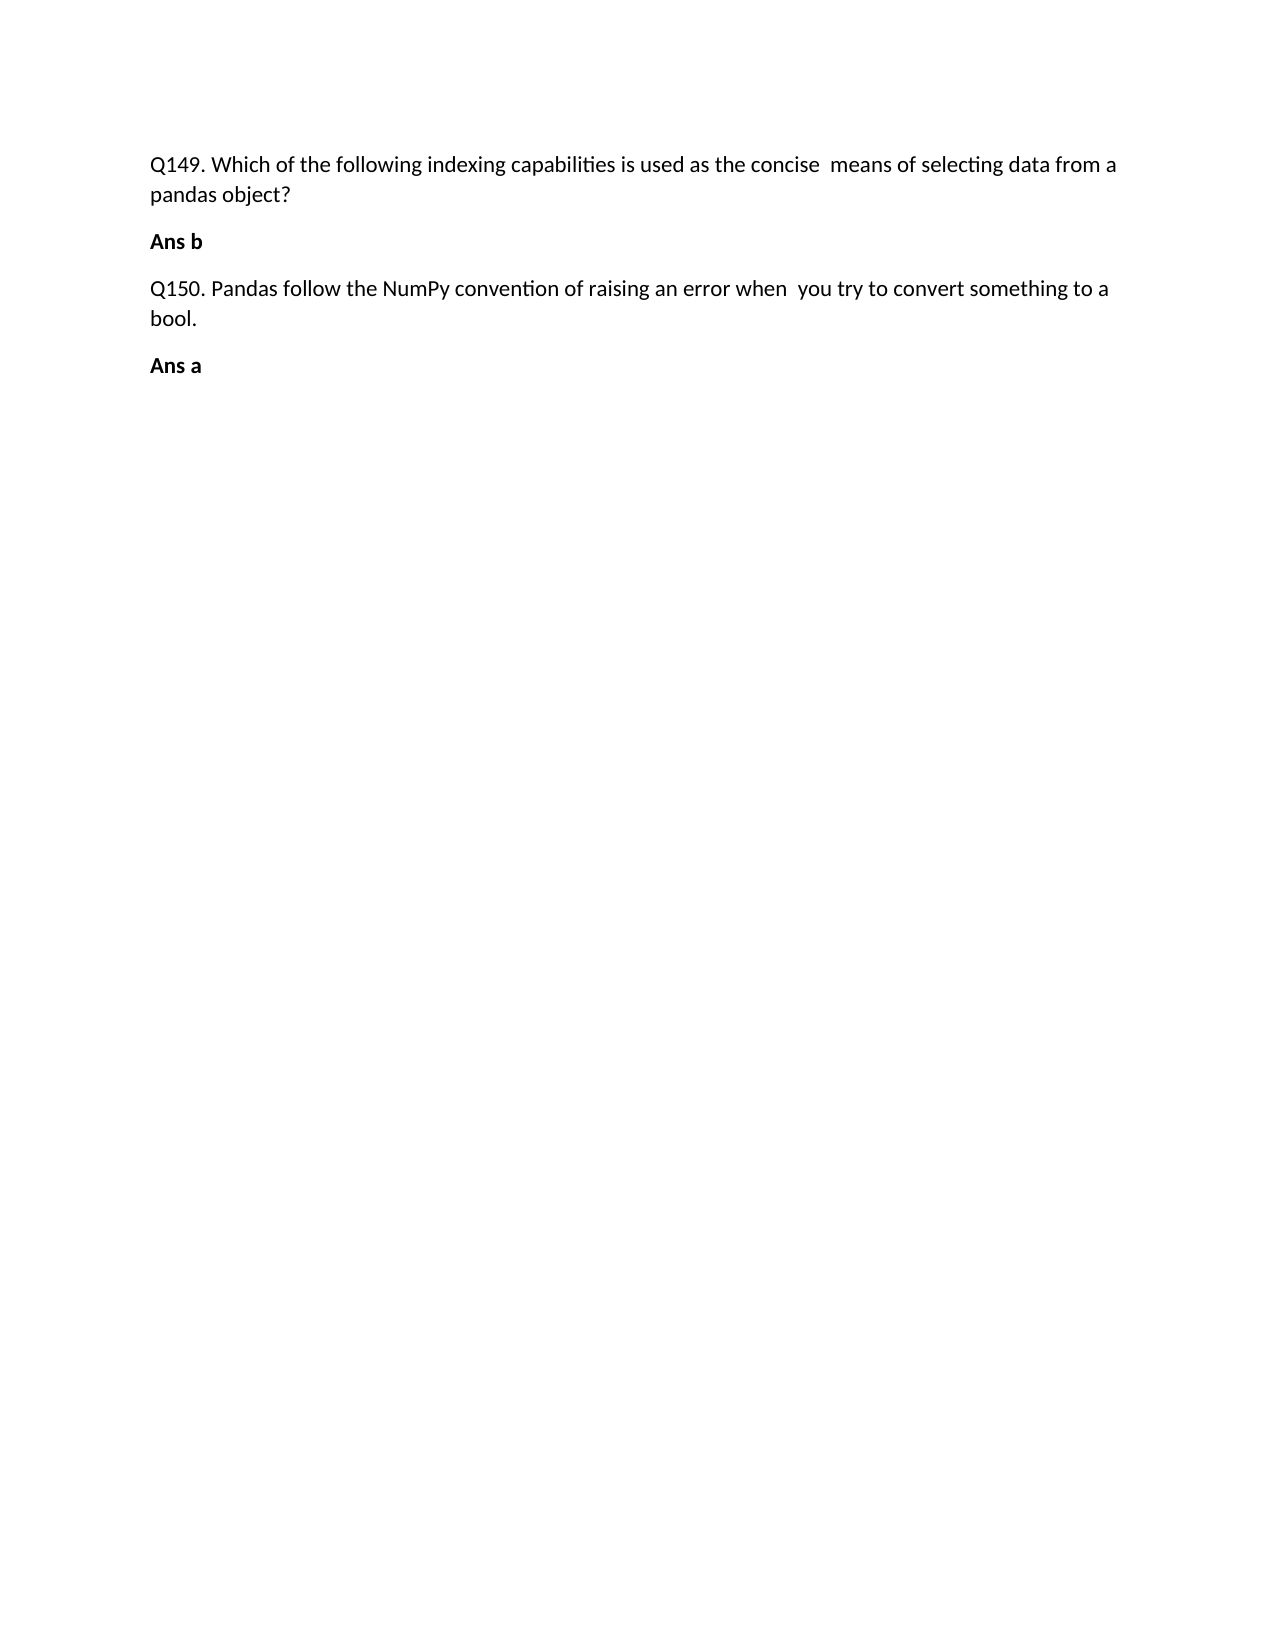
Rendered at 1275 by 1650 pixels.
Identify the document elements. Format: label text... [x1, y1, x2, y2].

text Q149. Which of the following indexing capabilities is used as the concise means of selecting data from a pandas object? [150, 150, 1125, 208]
text Ans b [150, 227, 1125, 255]
text Ans a [150, 351, 1125, 379]
text Q150. Pandas follow the NumPy convention of raising an error when you try to convert something to a bool. [150, 274, 1125, 332]
